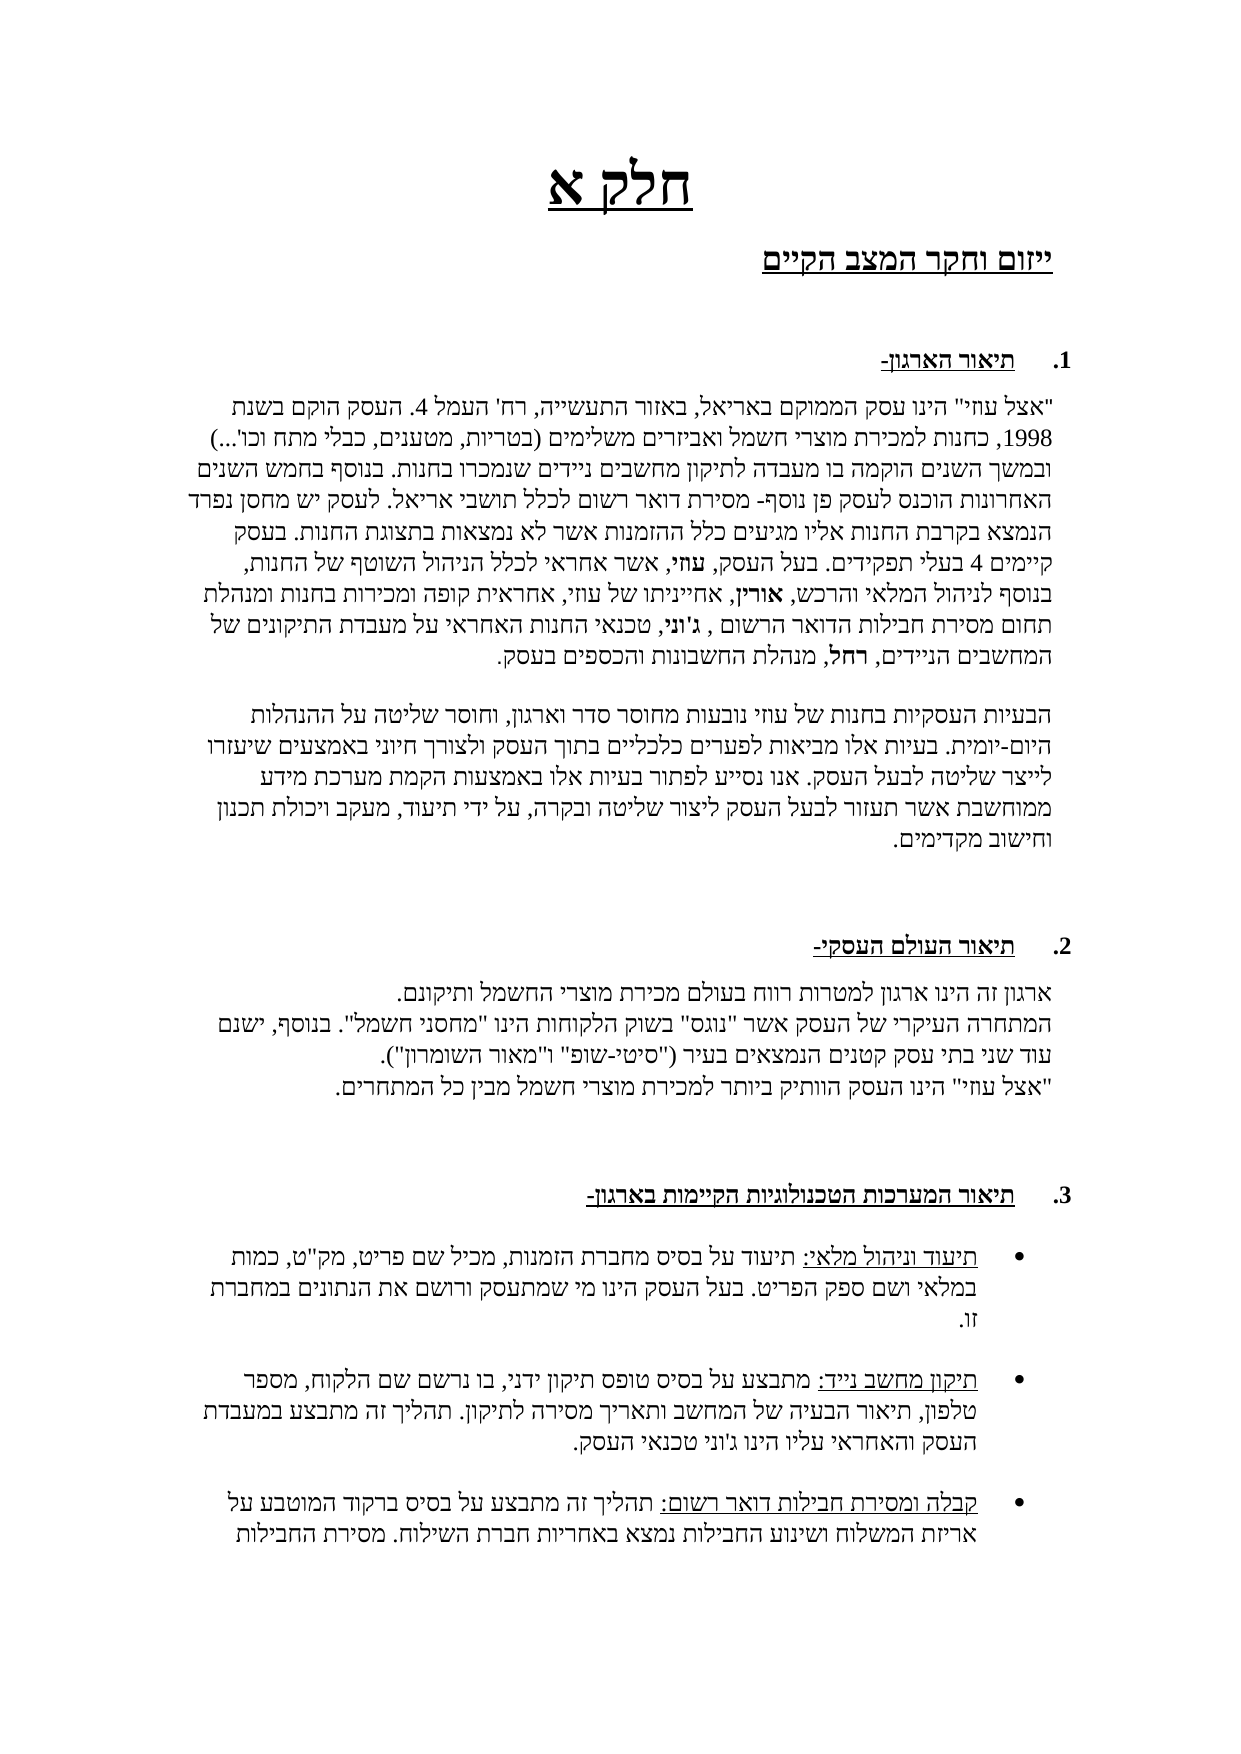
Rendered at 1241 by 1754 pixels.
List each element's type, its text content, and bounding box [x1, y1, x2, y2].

list תיאור המערכות הטכנולוגיות הקיימות בארגון- [187, 1180, 1053, 1239]
list תיאור העולם העסקי- [187, 931, 1053, 959]
text חלק א [187, 150, 1053, 217]
list תיקון מחשב נייד: מתבצע על בסיס טופס תיקון ידני, בו נרשם שם הלקוח, מספר טלפון, תיאור הבעיה של המחשב ותאריך מסירה לתיקון. תהליך זה מתבצע במעבדת העסק והאחראי עליו הינו ג'וני טכנאי העסק. [187, 1365, 1015, 1486]
list תיעוד וניהול מלאי: תיעוד על בסיס מחברת הזמנות, מכיל שם פריט, מק"ט, כמות במלאי ושם ספק הפריט. בעל העסק הינו מי שמתעסק ורושם את הנתונים במחברת זו. [187, 1242, 1015, 1363]
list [187, 1488, 1015, 1548]
text ייזום וחקר המצב הקיים [187, 239, 1053, 277]
list תיאור הארגון- [187, 345, 1053, 373]
text ארגון זה הינו ארגון למטרות רווח בעולם מכירת מוצרי החשמל ותיקונם. המתחרה העיקרי של העסק אשר "נוגס" בשוק הלקוחות הינו "מחסני חשמל". בנוסף, ישנם עוד שני בתי עסק קטנים הנמצאים בעיר ("סיטי-שופ" ו"מאור השומרון"). "אצל עוזי" הינו העסק הוותיק ביותר למכירת מוצרי חשמל מבין כל המתחרים. [187, 978, 1053, 1162]
text "אצל עוזי" הינו עסק הממוקם באריאל, באזור התעשייה, רח' העמל 4. העסק הוקם בשנת 1998, כחנות למכירת מוצרי חשמל ואביזרים משלימים (בטריות, מטענים, כבלי מתח וכו'...) ובמשך השנים הוקמה בו מעבדה לתיקון מחשבים ניידים שנמכרו בחנות. בנוסף בחמש השנים האחרונות הוכנס לעסק פן נוסף- מסירת דואר רשום לכלל תושבי אריאל. לעסק יש מחסן נפרד הנמצא בקרבת החנות אליו מגיעים כלל ההזמנות אשר לא נמצאות בתצוגת החנות. בעסק קיימים 4 בעלי תפקידים. בעל העסק, עוזי, אשר אחראי לכלל הניהול השוטף של החנות, בנוסף לניהול המלאי והרכש, אורין, אחייניתו של עוזי, אחראית קופה ומכירות בחנות ומנהלת תחום מסירת חבילות הדואר הרשום , ג'וני, טכנאי החנות האחראי על מעבדת התיקונים של המחשבים הניידים, רחל, מנהלת החשבונות והכספים בעסק. הבעיות העסקיות בחנות של עוזי נובעות מחוסר סדר וארגון, וחוסר שליטה על ההנהלות היום-יומית. בעיות אלו מביאות לפערים כלכליים בתוך העסק ולצורך חיוני באמצעים שיעזרו לייצר שליטה לבעל העסק. אנו נסייע לפתור בעיות אלו באמצעות הקמת מערכת מידע ממוחשבת אשר תעזור לבעל העסק ליצור שליטה ובקרה, על ידי תיעוד, מעקב ויכולת תכנון וחישוב מקדימים. [187, 392, 1053, 912]
